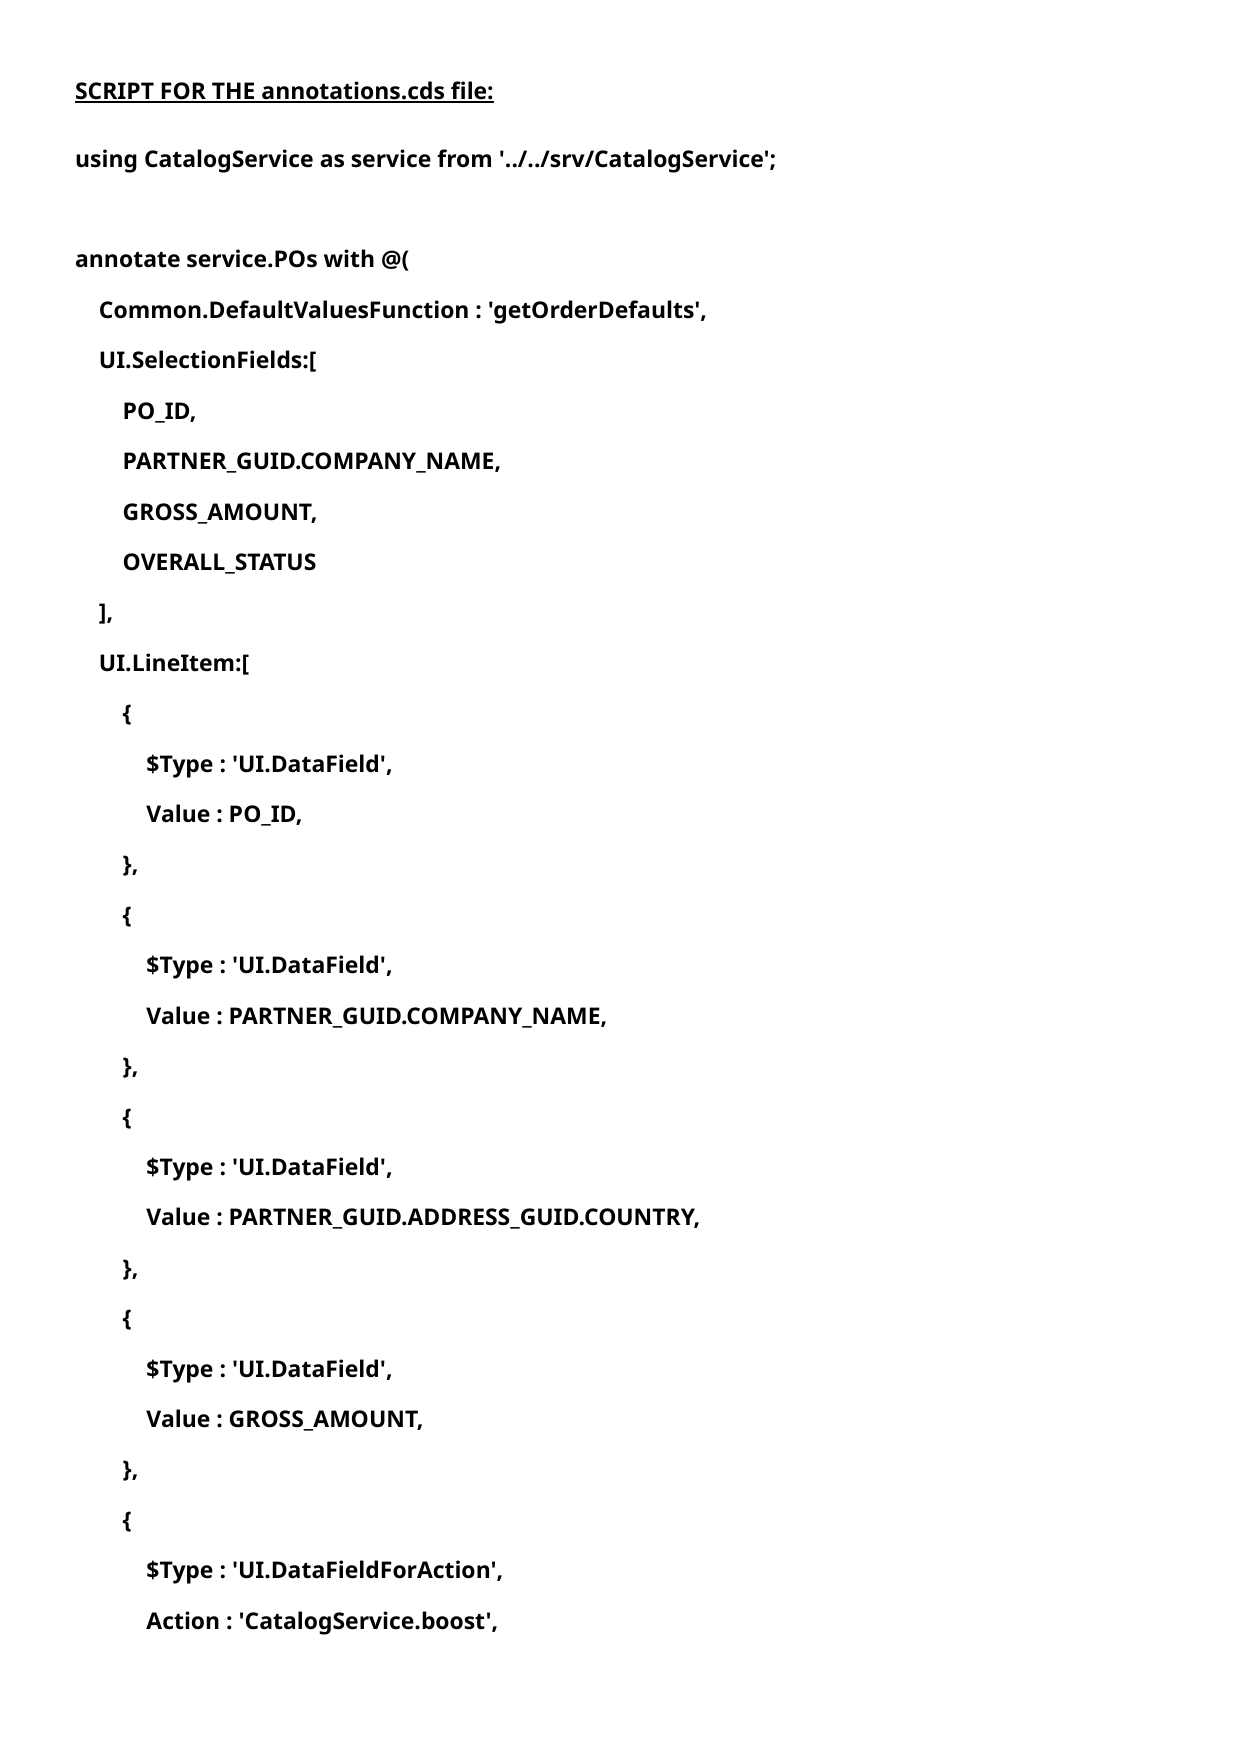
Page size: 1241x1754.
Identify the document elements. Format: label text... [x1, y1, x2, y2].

text Value : GROSS_AMOUNT, [75, 1403, 1165, 1434]
text Value : PO_ID, [75, 798, 1165, 829]
text PARTNER_GUID.COMPANY_NAME, [75, 445, 1165, 476]
text $Type : 'UI.DataField', [75, 1151, 1165, 1182]
text annotate service.POs with @( [75, 243, 1165, 274]
text { [75, 1302, 1165, 1333]
text }, [75, 848, 1165, 879]
text Value : PARTNER_GUID.ADDRESS_GUID.COUNTRY, [75, 1201, 1165, 1232]
text Action : 'CatalogService.boost', [75, 1604, 1165, 1636]
text { [75, 899, 1165, 930]
text GROSS_AMOUNT, [75, 495, 1165, 527]
text { [75, 697, 1165, 728]
text }, [75, 1453, 1165, 1484]
text }, [75, 1252, 1165, 1283]
text Value : PARTNER_GUID.COMPANY_NAME, [75, 999, 1165, 1031]
text $Type : 'UI.DataField', [75, 747, 1165, 779]
text UI.LineItem:[ [75, 647, 1165, 678]
text OVERALL_STATUS [75, 546, 1165, 577]
text }, [75, 1050, 1165, 1081]
text { [75, 1504, 1165, 1535]
text PO_ID, [75, 394, 1165, 426]
text ], [75, 596, 1165, 627]
text SCRIPT FOR THE annotations.cds file: using CatalogService as service from '../../srv/CatalogService'; [75, 75, 1165, 174]
text UI.SelectionFields:[ [75, 344, 1165, 375]
text { [75, 1100, 1165, 1132]
text $Type : 'UI.DataFieldForAction', [75, 1554, 1165, 1585]
text Common.DefaultValuesFunction : 'getOrderDefaults', [75, 294, 1165, 325]
text $Type : 'UI.DataField', [75, 949, 1165, 980]
text $Type : 'UI.DataField', [75, 1352, 1165, 1384]
